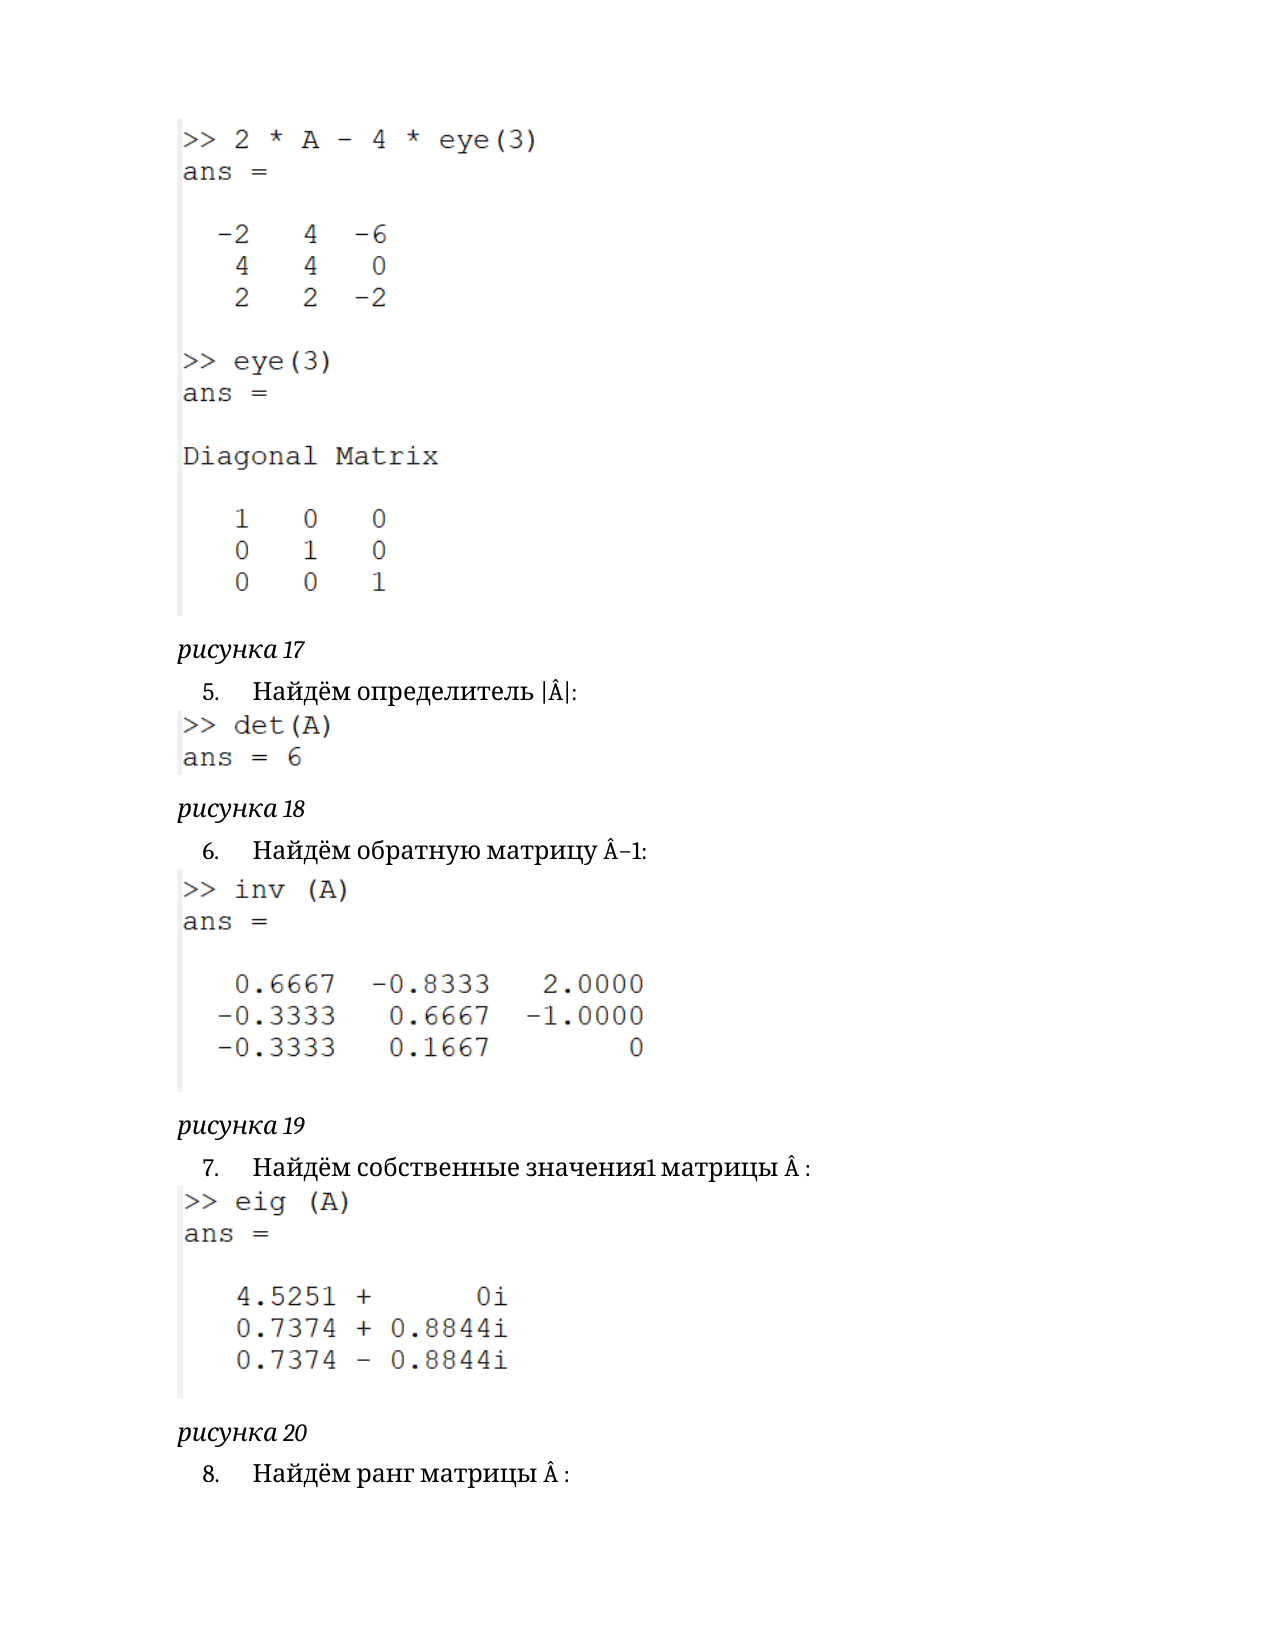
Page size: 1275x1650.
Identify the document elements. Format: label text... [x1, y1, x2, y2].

text рисунка 19 [177, 1112, 1186, 1141]
picture [177, 710, 357, 775]
picture [177, 869, 710, 1092]
list Найдём собственные значения1 матрицы Â : [202, 1153, 1186, 1182]
list Найдём определитель |Â|: [202, 678, 1186, 706]
picture [177, 1186, 564, 1398]
text рисунка 20 [177, 1419, 1186, 1447]
list Найдём обратную матрицу Â−1: [202, 837, 1186, 865]
list Найдём ранг матрицы Â : [202, 1460, 1186, 1489]
text рисунка 17 [177, 636, 1186, 665]
text рисунка 18 [177, 795, 1186, 824]
picture [177, 118, 609, 616]
